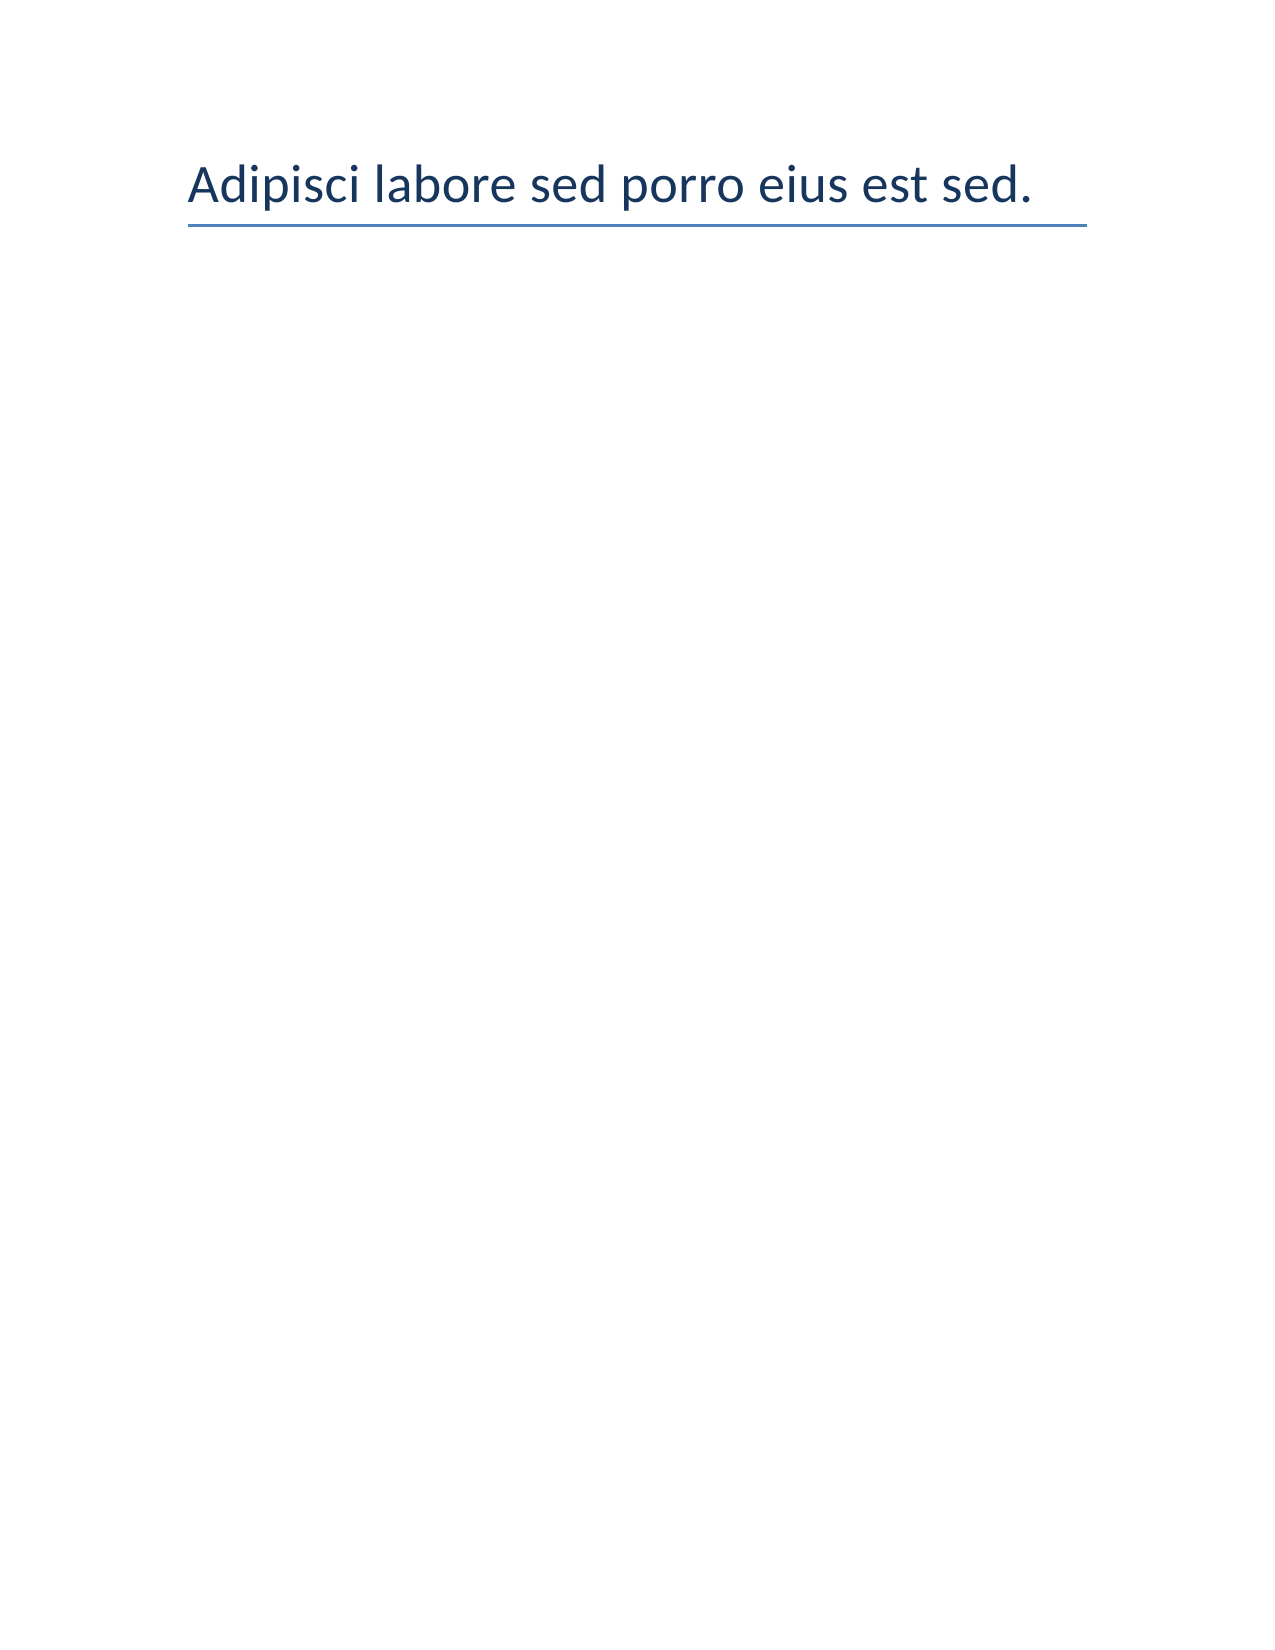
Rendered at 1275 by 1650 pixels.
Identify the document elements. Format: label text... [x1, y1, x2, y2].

title Adipisci labore sed porro eius est sed. [187, 150, 1087, 227]
